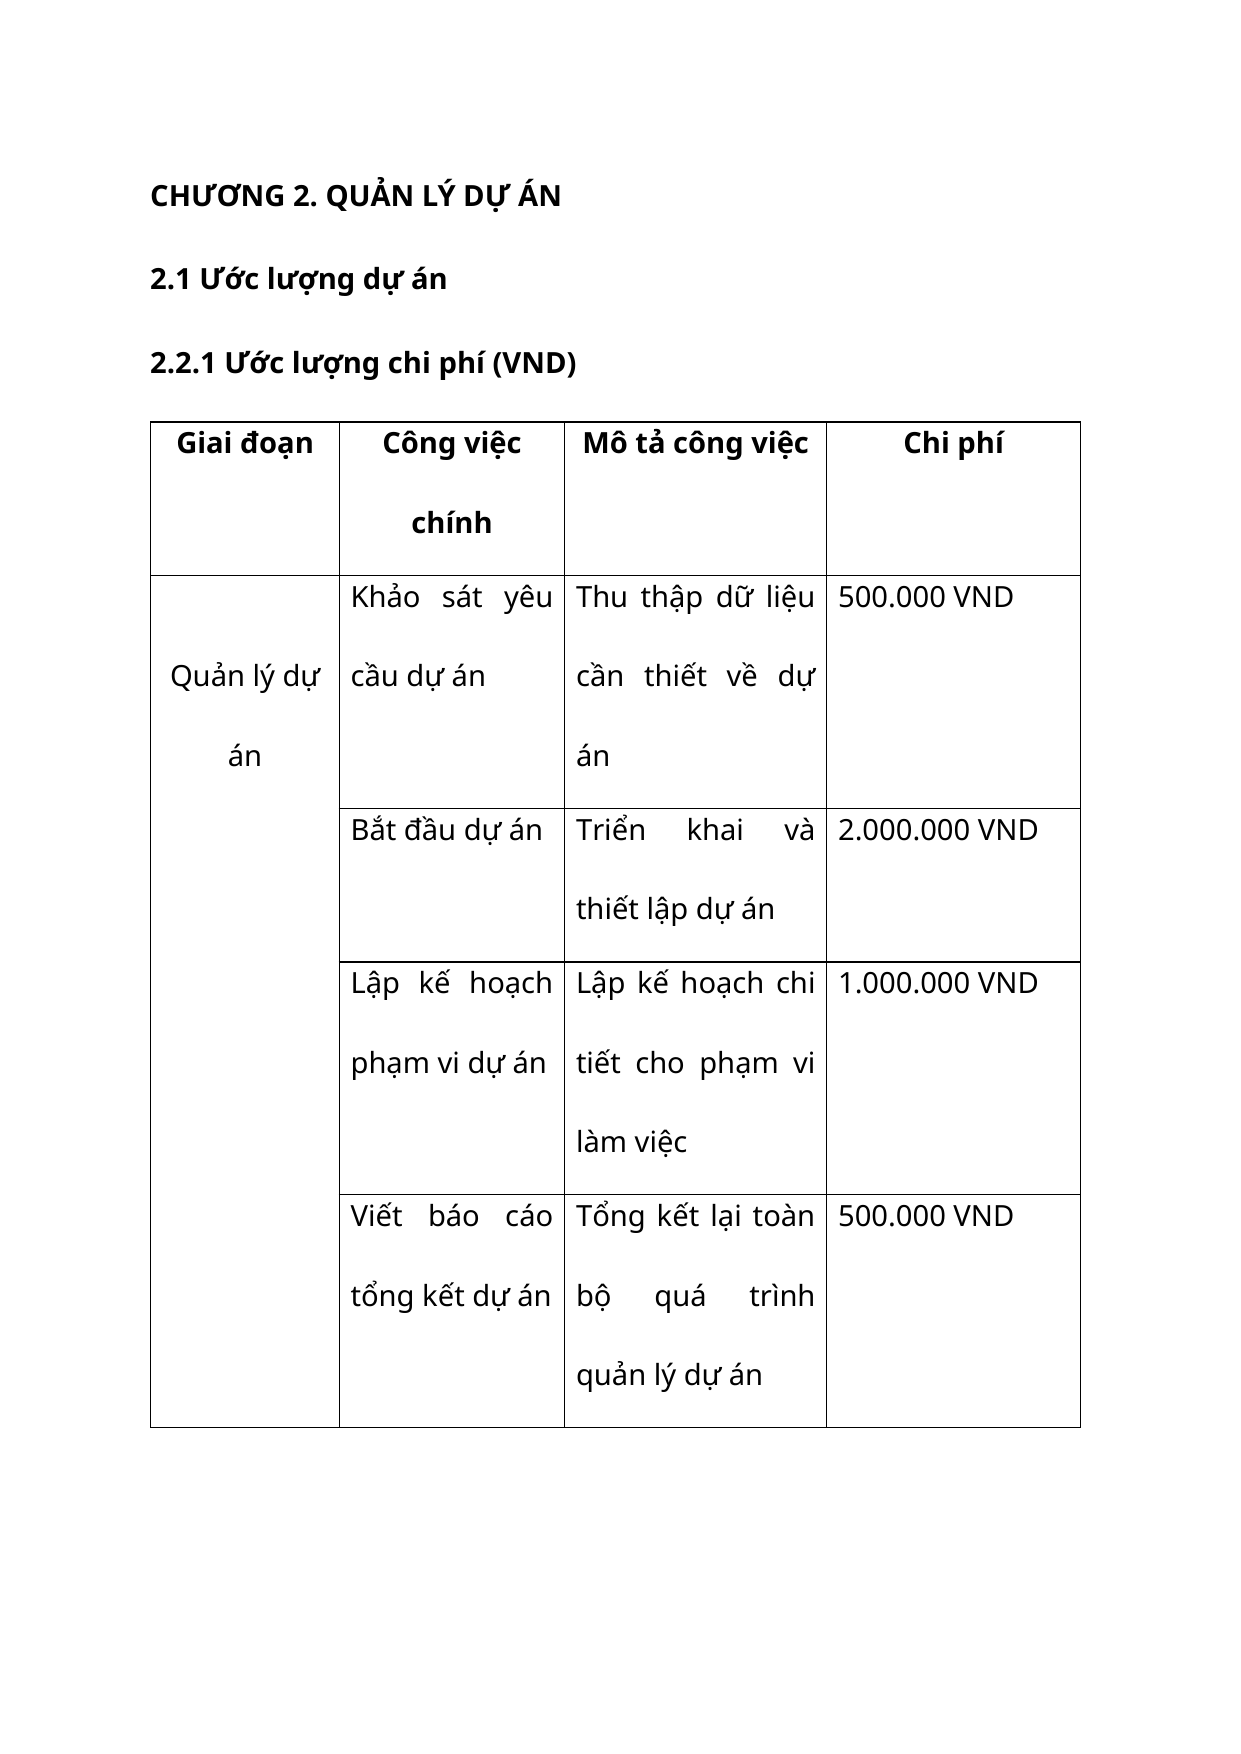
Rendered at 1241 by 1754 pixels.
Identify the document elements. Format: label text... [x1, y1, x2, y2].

table_cell Lập kế hoạch phạm vi dự án [340, 963, 564, 1194]
table_header Giai đoạn [151, 423, 339, 575]
subtitle CHƯƠNG 2. QUẢN LÝ DỰ ÁN [150, 175, 1090, 215]
table_header Mô tả công việc [565, 423, 826, 575]
table_cell Quản lý dự án [151, 576, 339, 1427]
subtitle 2.2.1 Ước lượng chi phí (VND) [150, 342, 1090, 382]
table_cell Khảo sát yêu cầu dự án [340, 576, 564, 808]
table_cell Thu thập dữ liệu cần thiết về dự án [565, 576, 826, 808]
table_cell 2.000.000 VND [827, 809, 1080, 961]
table_header Công việc chính [340, 423, 564, 575]
table_header Chi phí [827, 423, 1080, 575]
subtitle 2.1 Ước lượng dự án [150, 258, 1090, 298]
table_cell Lập kế hoạch chi tiết cho phạm vi làm việc [565, 963, 826, 1194]
table_cell Tổng kết lại toàn bộ quá trình quản lý dự án [565, 1195, 826, 1427]
table_cell Triển khai và thiết lập dự án [565, 809, 826, 961]
table_cell Viết báo cáo tổng kết dự án [340, 1195, 564, 1427]
table_cell 1.000.000 VND [827, 963, 1080, 1194]
table_cell Bắt đầu dự án [340, 809, 564, 961]
table_cell 500.000 VND [827, 576, 1080, 808]
table_cell 500.000 VND [827, 1195, 1080, 1427]
